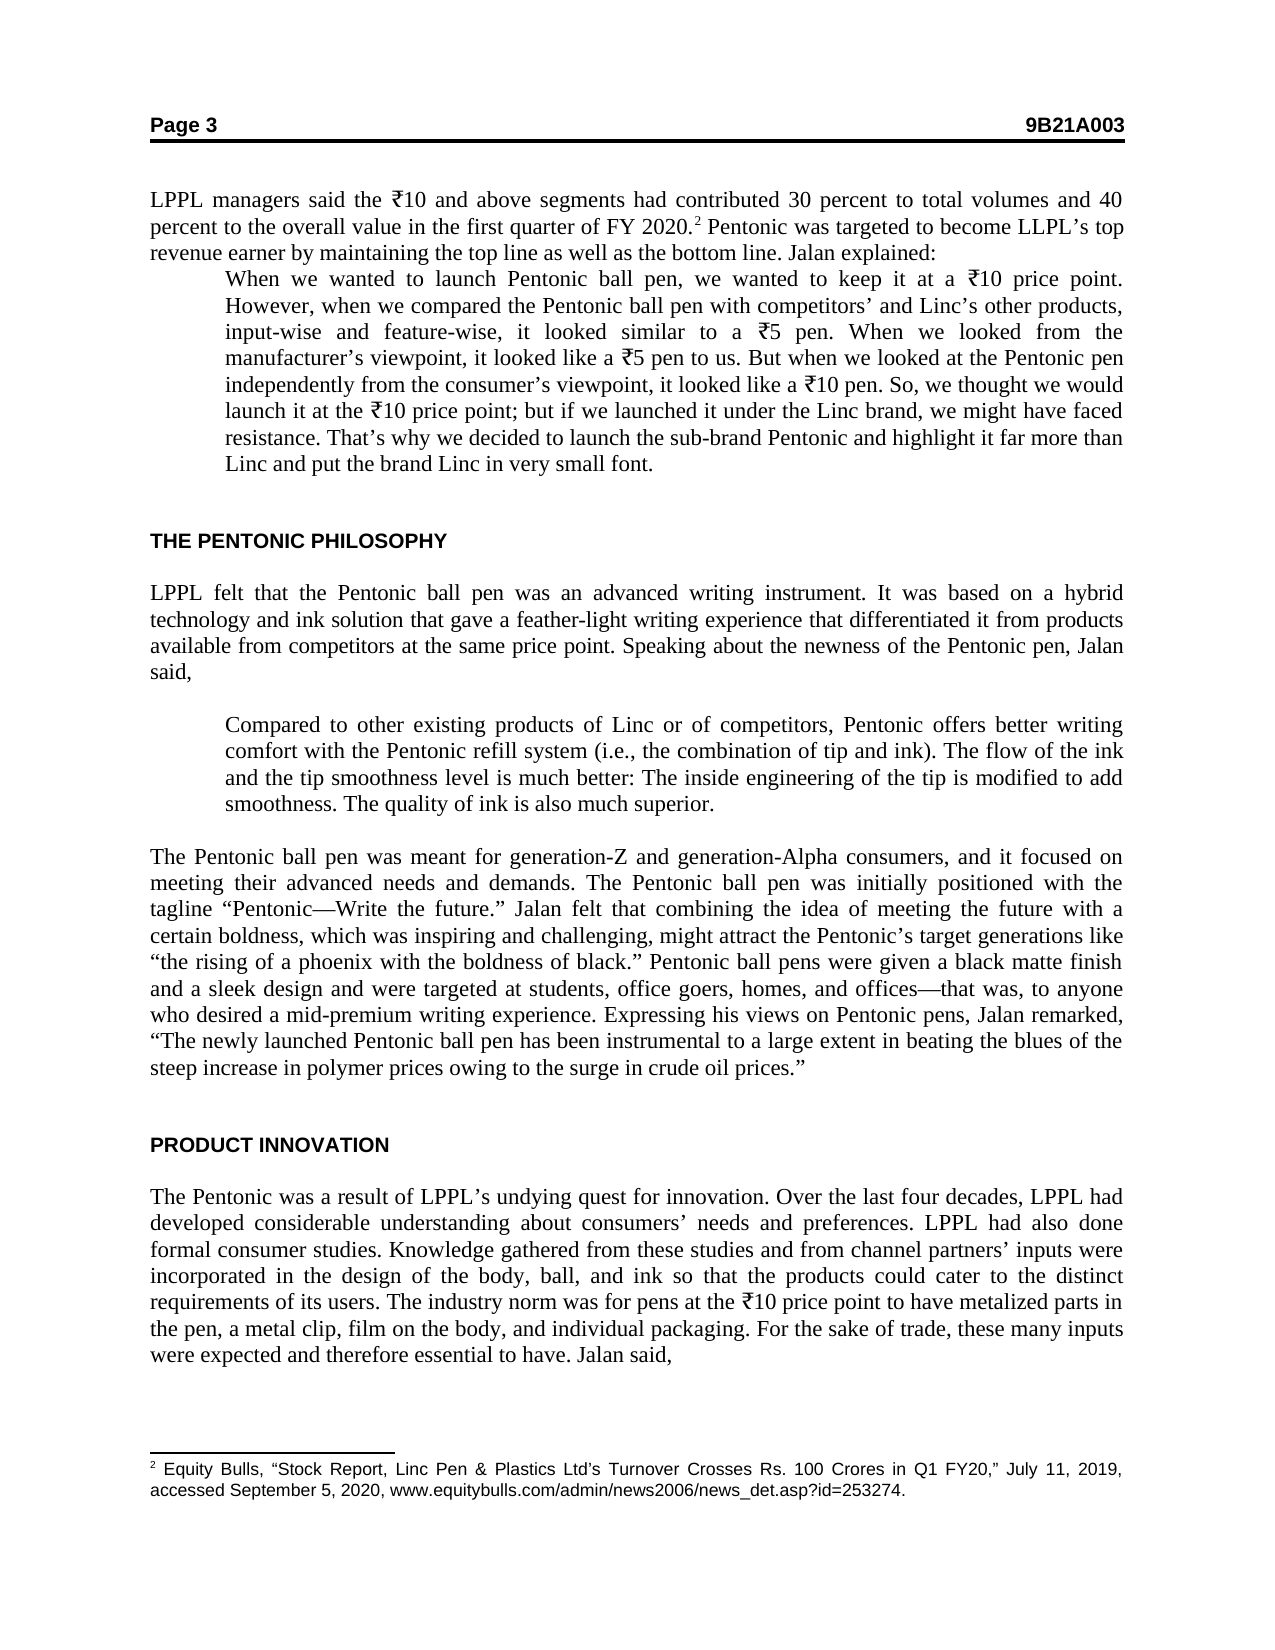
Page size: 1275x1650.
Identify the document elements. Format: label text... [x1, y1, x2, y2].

text LPPL felt that the Pentonic ball pen was an advanced writing instrument. It was based on a hybrid technology and ink solution that gave a feather-light writing experience that differentiated it from products available from competitors at the same price point. Speaking about the newness of the Pentonic pen, Jalan said, [150, 579, 1125, 685]
text The Pentonic Philosophy [150, 529, 1125, 553]
text Compared to other existing products of Linc or of competitors, Pentonic offers better writing comfort with the Pentonic refill system (i.e., the combination of tip and ink). The flow of the ink and the tip smoothness level is much better: The inside engineering of the tip is modified to add smoothness. The quality of ink is also much superior. [225, 711, 1125, 816]
text When we wanted to launch Pentonic ball pen, we wanted to keep it at a ₹10 price point. However, when we compared the Pentonic ball pen with competitors’ and Linc’s other products, input-wise and feature-wise, it looked similar to a ₹5 pen. When we looked from the manufacturer’s viewpoint, it looked like a ₹5 pen to us. But when we looked at the Pentonic pen independently from the consumer’s viewpoint, it looked like a ₹10 pen. So, we thought we would launch it at the ₹10 price point; but if we launched it under the Linc brand, we might have faced resistance. That’s why we decided to launch the sub-brand Pentonic and highlight it far more than Linc and put the brand Linc in very small font. [225, 265, 1125, 476]
text Product Innovation [150, 1133, 1125, 1157]
text The Pentonic was a result of LPPL’s undying quest for innovation. Over the last four decades, LPPL had developed considerable understanding about consumers’ needs and preferences. LPPL had also done formal consumer studies. Knowledge gathered from these studies and from channel partners’ inputs were incorporated in the design of the body, ball, and ink so that the products could cater to the distinct requirements of its users. The industry norm was for pens at the ₹10 price point to have metalized parts in the pen, a metal clip, film on the body, and individual packaging. For the sake of trade, these many inputs were expected and therefore essential to have. Jalan said, [150, 1183, 1125, 1367]
text LPPL managers said the ₹10 and above segments had contributed 30 percent to total volumes and 40 percent to the overall value in the first quarter of FY 2020. Pentonic was targeted to become LLPL’s top revenue earner by maintaining the top line as well as the bottom line. Jalan explained: [150, 186, 1125, 265]
text The Pentonic ball pen was meant for generation-Z and generation-Alpha consumers, and it focused on meeting their advanced needs and demands. The Pentonic ball pen was initially positioned with the tagline “Pentonic—Write the future.” Jalan felt that combining the idea of meeting the future with a certain boldness, which was inspiring and challenging, might attract the Pentonic’s target generations like “the rising of a phoenix with the boldness of black.” Pentonic ball pens were given a black matte finish and a sleek design and were targeted at students, office goers, homes, and offices—that was, to anyone who desired a mid-premium writing experience. Expressing his views on Pentonic pens, Jalan remarked, “The newly launched Pentonic ball pen has been instrumental to a large extent in beating the blues of the steep increase in polymer prices owing to the surge in crude oil prices.” [150, 843, 1125, 1080]
